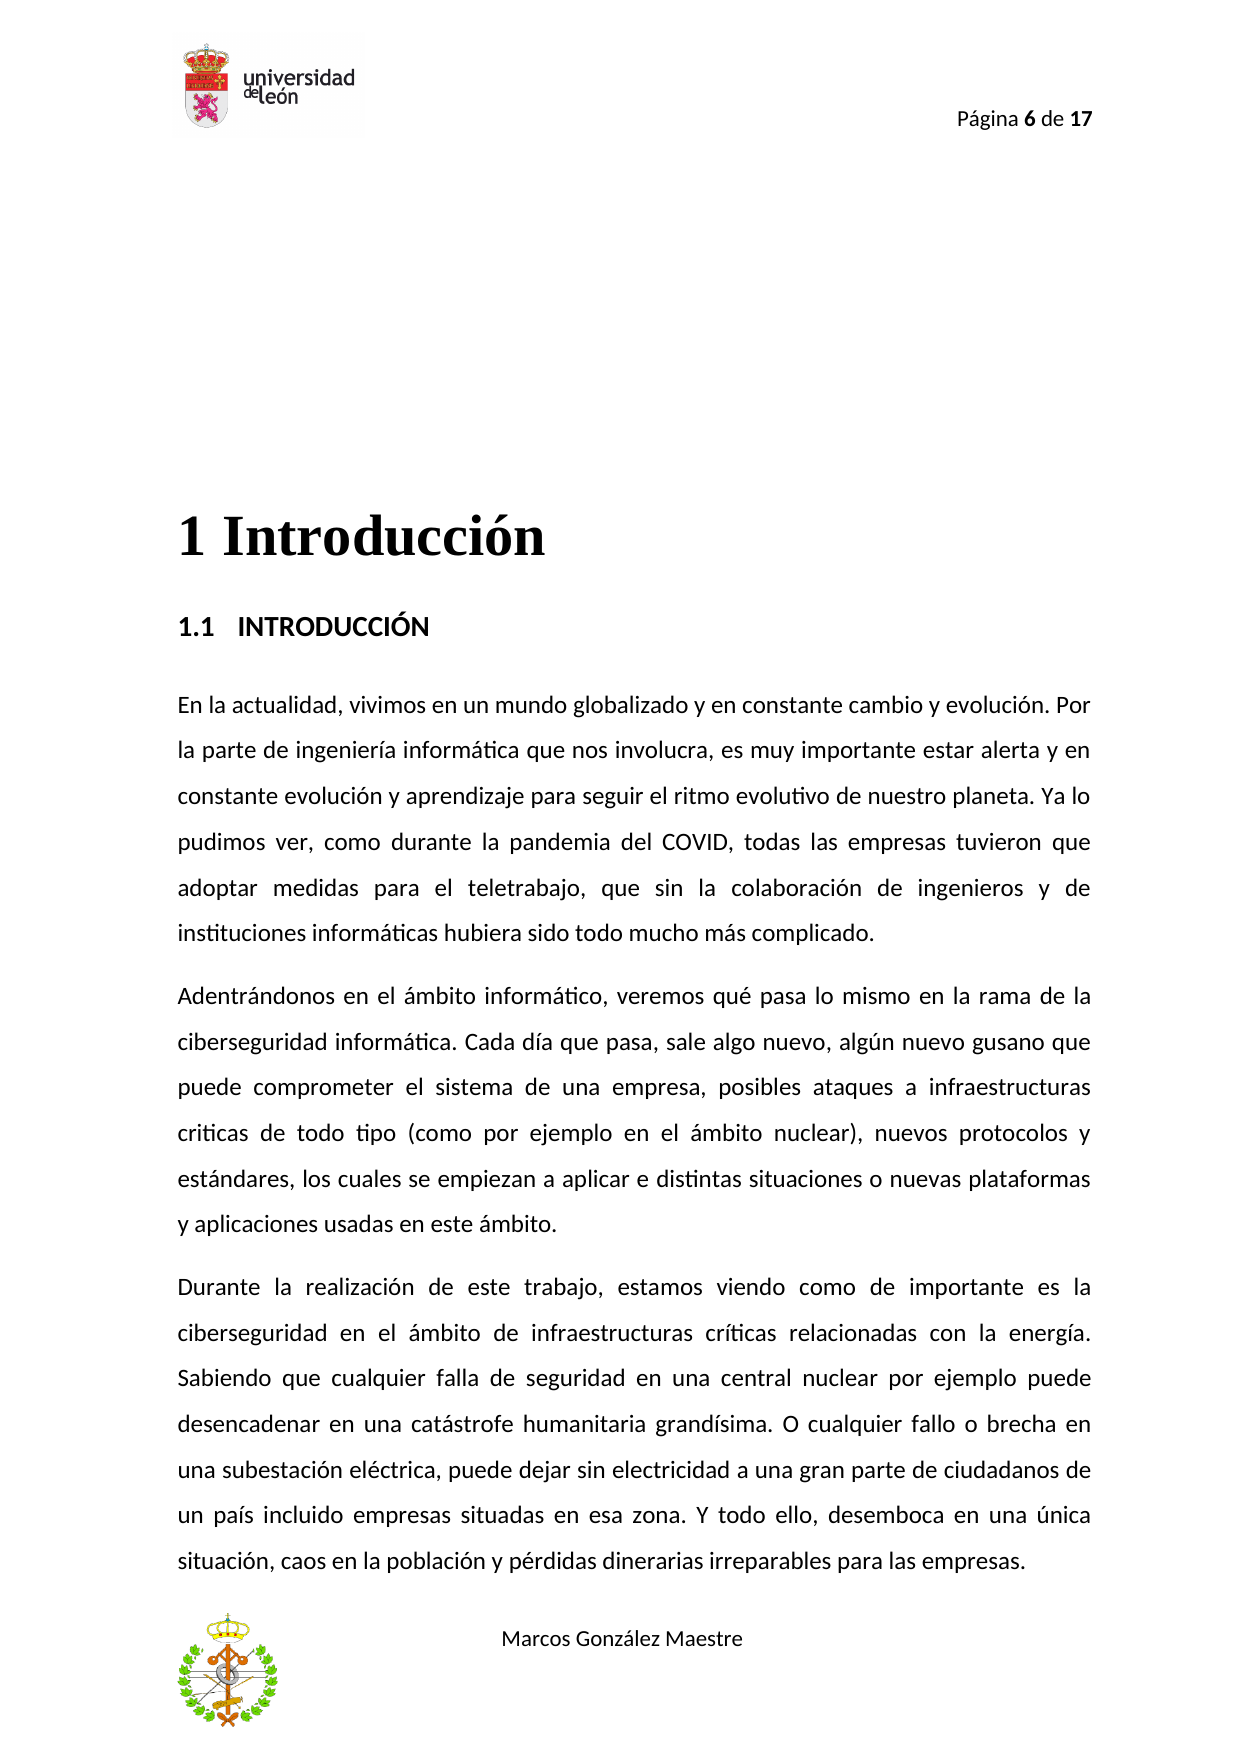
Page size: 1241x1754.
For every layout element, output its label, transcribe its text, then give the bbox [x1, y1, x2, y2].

subtitle INTRODUCCIÓN [177, 608, 1092, 643]
picture [177, 1613, 278, 1727]
text En la actualidad, vivimos en un mundo globalizado y en constante cambio y evolución. Por la parte de ingeniería informática que nos involucra, es muy importante estar alerta y en constante evolución y aprendizaje para seguir el ritmo evolutivo de nuestro planeta. Ya lo pudimos ver, como durante la pandemia del COVID, todas las empresas tuvieron que adoptar medidas para el teletrabajo, que sin la colaboración de ingenieros y de instituciones informáticas hubiera sido todo mucho más complicado. [177, 689, 1092, 948]
picture [172, 32, 365, 138]
text Durante la realización de este trabajo, estamos viendo como de importante es la ciberseguridad en el ámbito de infraestructuras críticas relacionadas con la energía. Sabiendo que cualquier falla de seguridad en una central nuclear por ejemplo puede desencadenar en una catástrofe humanitaria grandísima. O cualquier fallo o brecha en una subestación eléctrica, puede dejar sin electricidad a una gran parte de ciudadanos de un país incluido empresas situadas en esa zona. Y todo ello, desemboca en una única situación, caos en la población y pérdidas dinerarias irreparables para las empresas. [177, 1271, 1092, 1576]
text Adentrándonos en el ámbito informático, veremos qué pasa lo mismo en la rama de la ciberseguridad informática. Cada día que pasa, sale algo nuevo, algún nuevo gusano que puede comprometer el sistema de una empresa, posibles ataques a infraestructuras criticas de todo tipo (como por ejemplo en el ámbito nuclear), nuevos protocolos y estándares, los cuales se empiezan a aplicar e distintas situaciones o nuevas plataformas y aplicaciones usadas en este ámbito. [177, 980, 1092, 1239]
subtitle Introducción [177, 501, 1092, 568]
